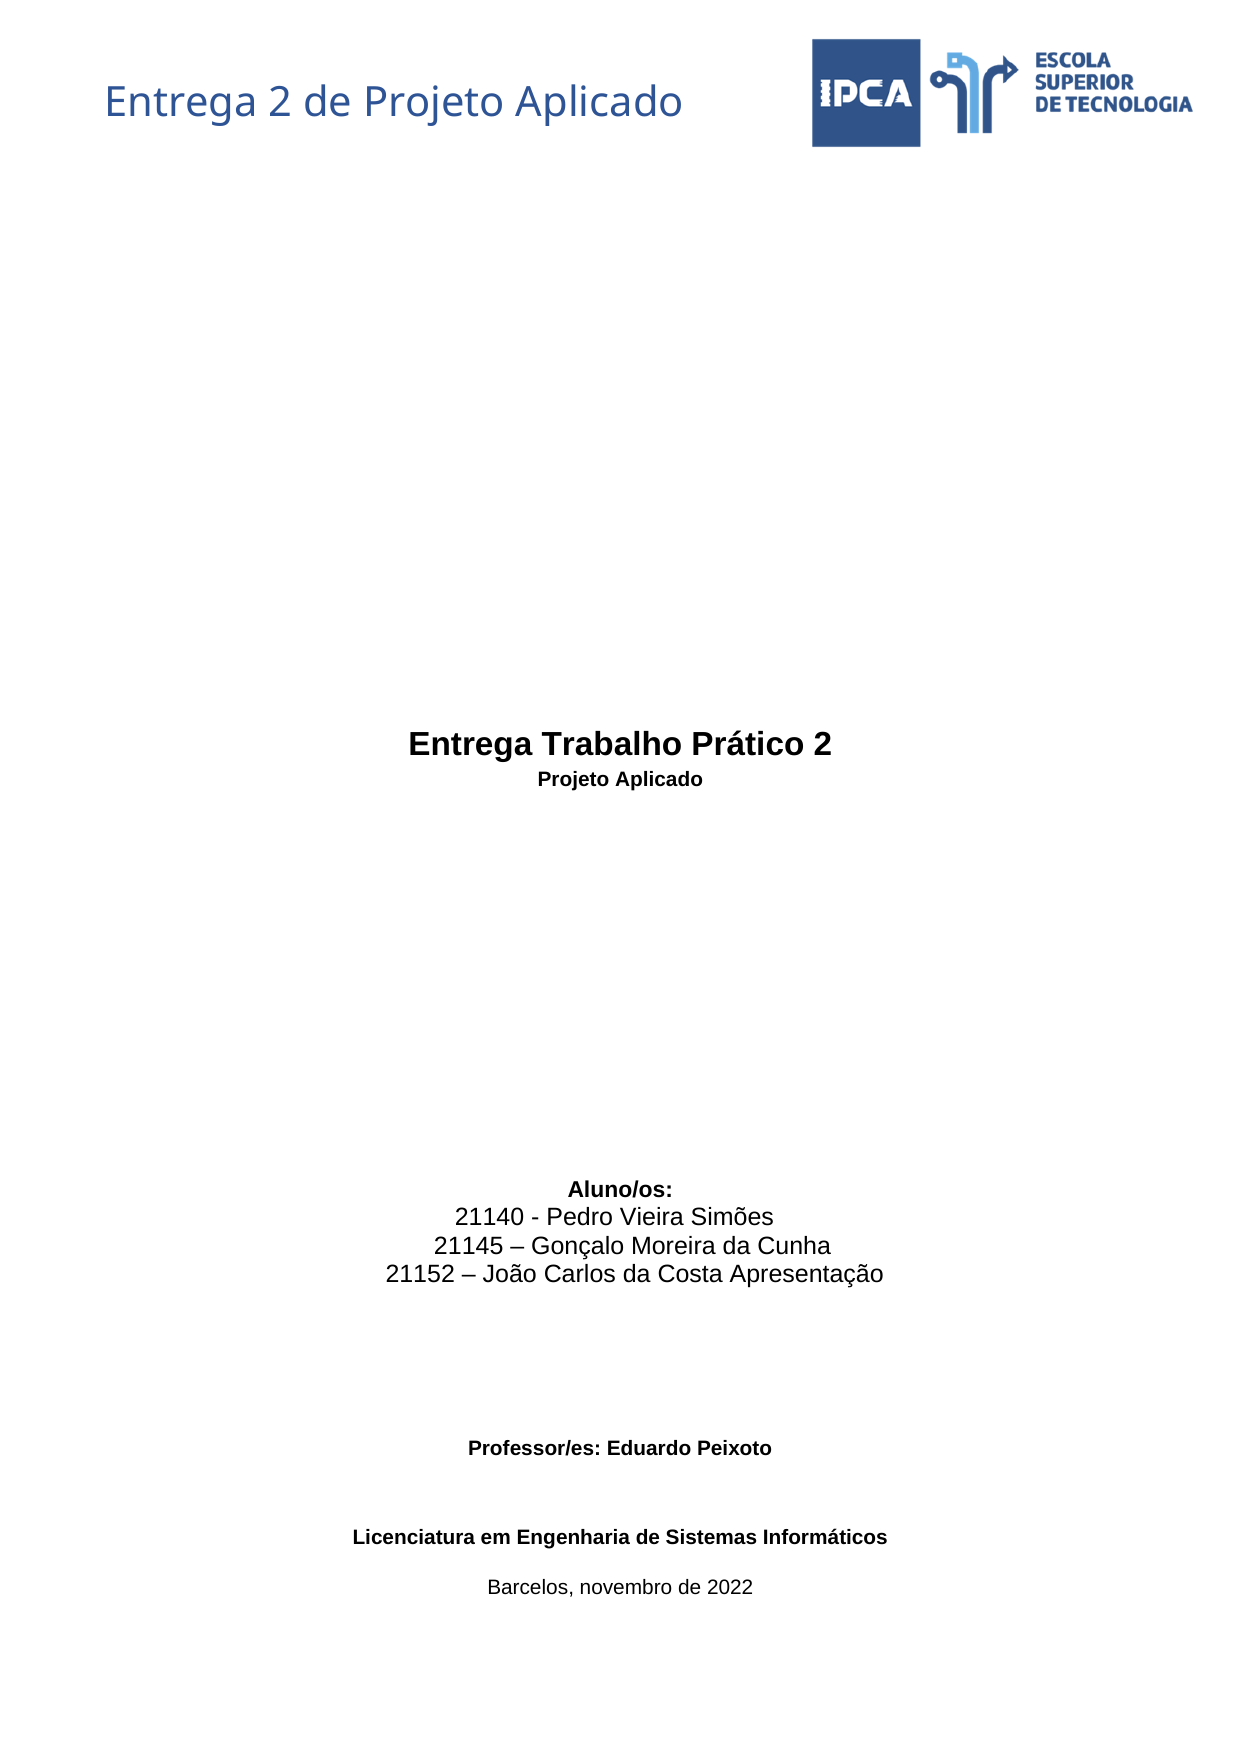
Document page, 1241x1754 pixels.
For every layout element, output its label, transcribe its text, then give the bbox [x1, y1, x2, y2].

text 21145 – Gonçalo Moreira da Cunha [177, 1231, 1063, 1259]
text Licenciatura em Engenharia de Sistemas Informáticos [177, 1521, 1063, 1551]
text Entrega Trabalho Prático 2 [177, 724, 1063, 763]
text Barcelos, novembro de 2022 [177, 1575, 1063, 1599]
text 21152 – João Carlos da Costa Apresentação [177, 1259, 1063, 1288]
picture [791, 0, 1213, 251]
text 21140 - Pedro Vieira Simões [177, 1202, 1063, 1231]
text Professor/es: Eduardo Peixoto [177, 1432, 1063, 1462]
text Projeto Aplicado [177, 763, 1063, 792]
text Aluno/os: [177, 1176, 1063, 1202]
